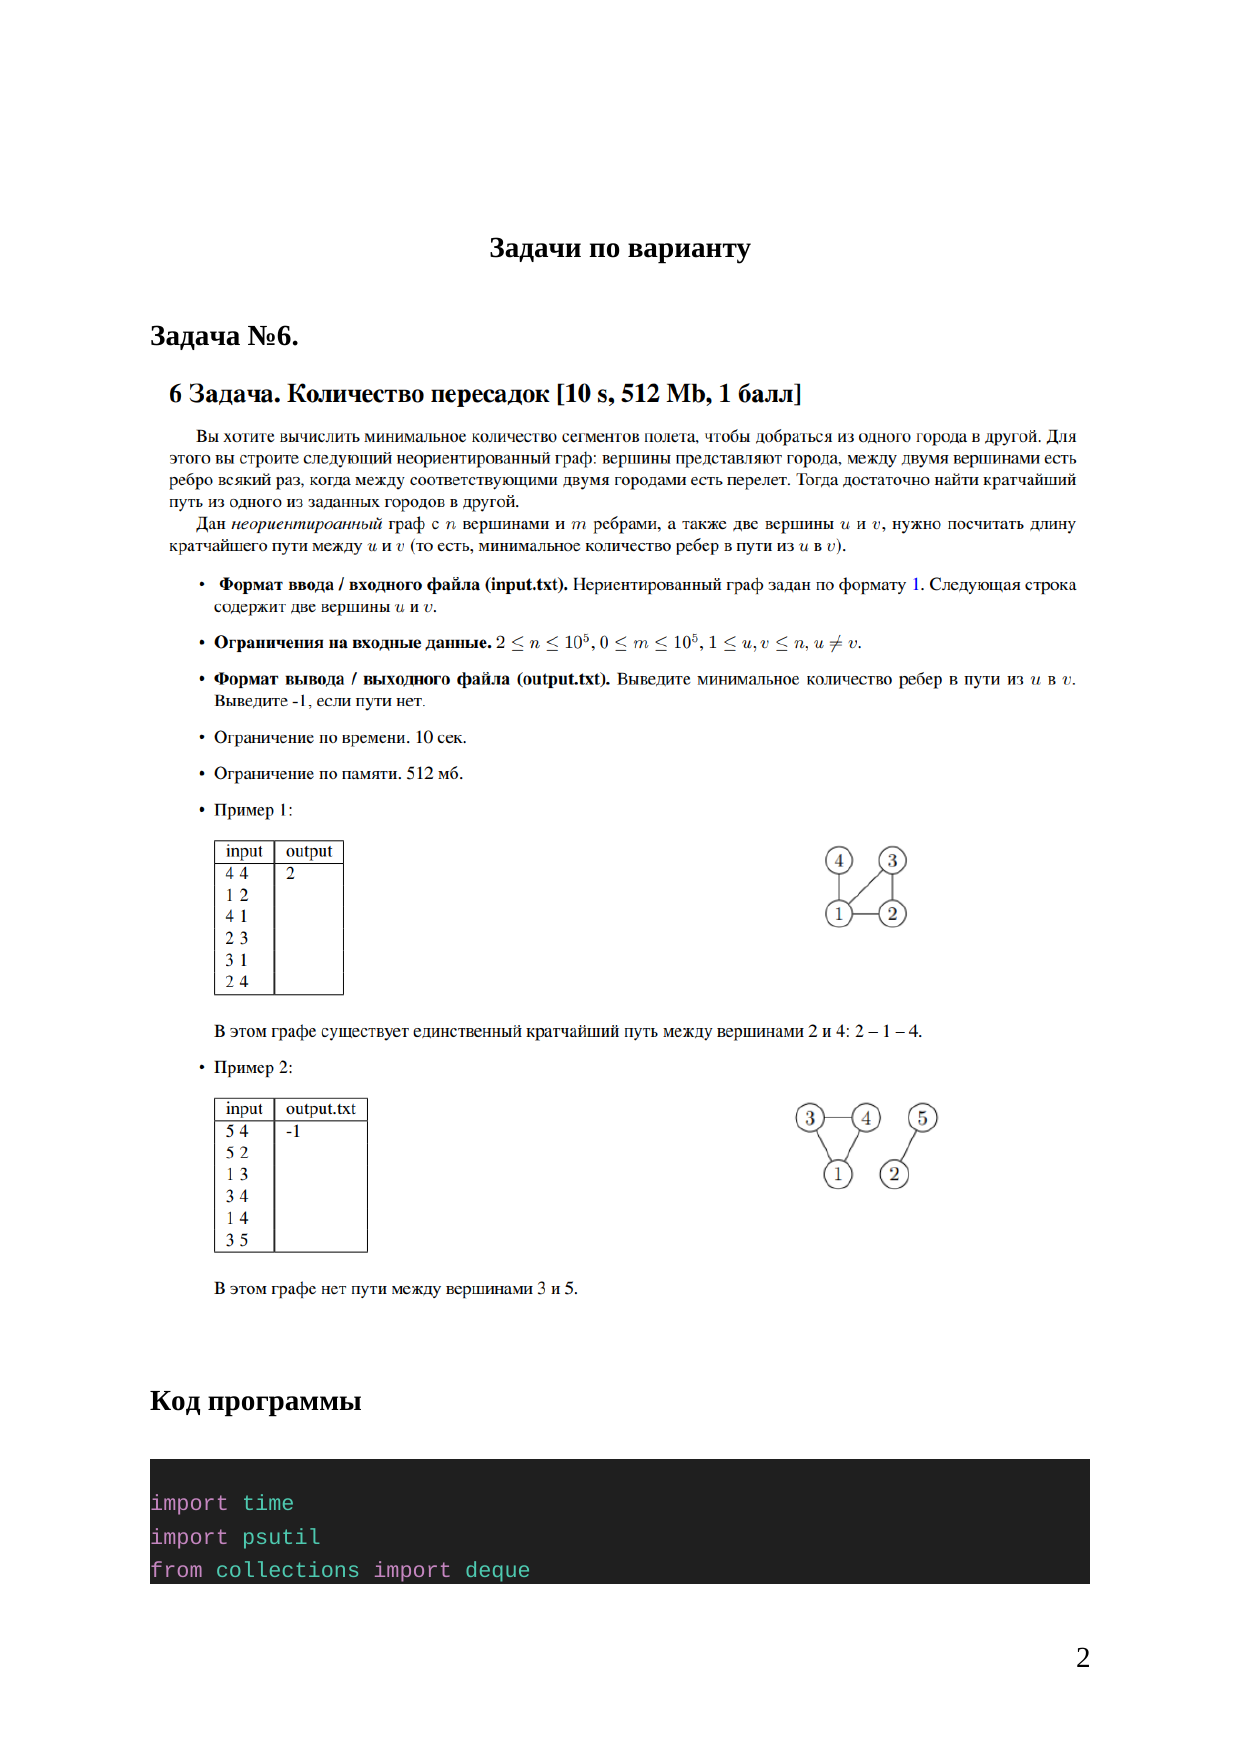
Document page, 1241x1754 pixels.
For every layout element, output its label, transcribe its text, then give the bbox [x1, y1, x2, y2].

text import time [150, 1492, 1090, 1517]
subtitle Задача №6. [150, 318, 1090, 352]
picture [150, 364, 1091, 1339]
text import psutil [150, 1526, 1090, 1551]
text from collections import deque [150, 1559, 1090, 1584]
text Код программы [150, 1383, 1090, 1416]
subtitle Задачи по варианту [150, 230, 1090, 264]
